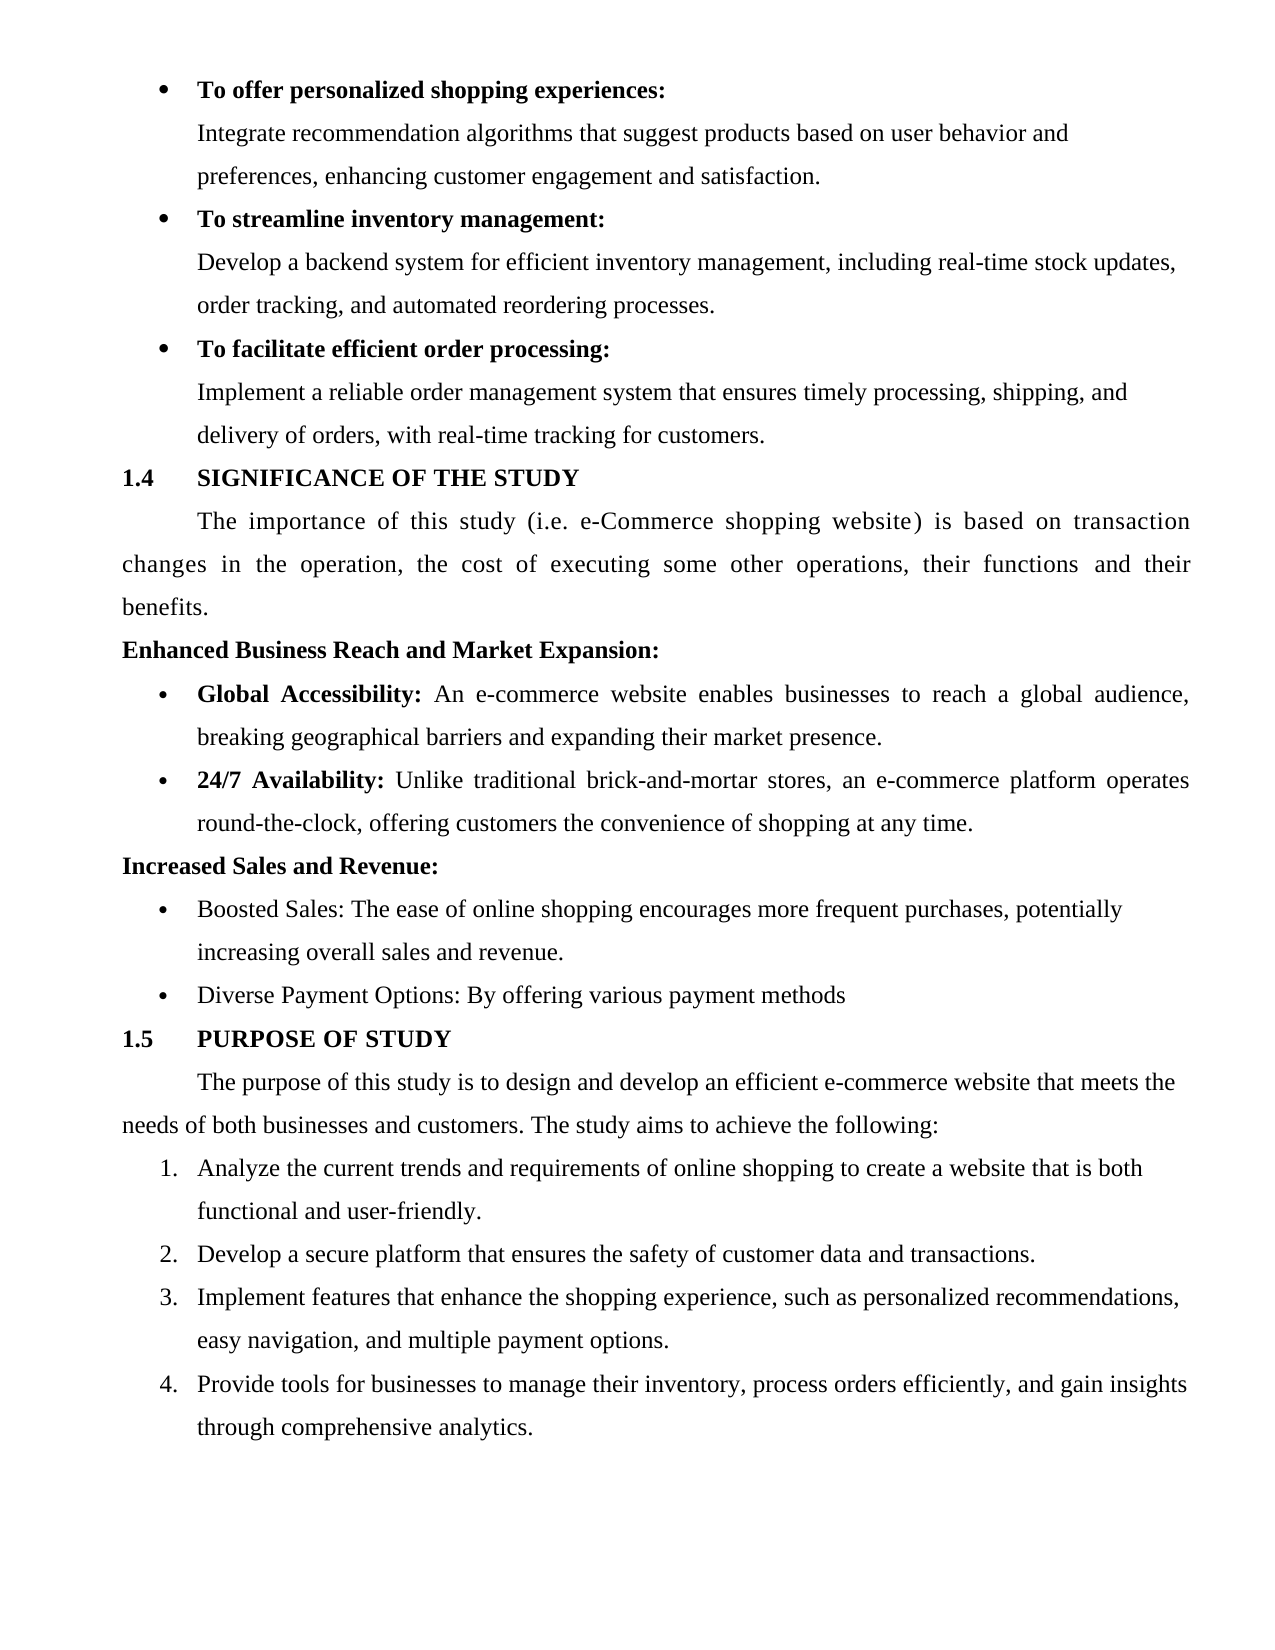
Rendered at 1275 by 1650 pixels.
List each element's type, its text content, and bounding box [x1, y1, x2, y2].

list Provide tools for businesses to manage their inventory, process orders efficiently, and gain insights through comprehensive analytics. [159, 1369, 1191, 1441]
text 1.4 SIGNIFICANCE OF THE STUDY [122, 463, 1191, 492]
list 24/7 Availability: Unlike traditional brick-and-mortar stores, an e-commerce platform operates round-the-clock, offering customers the convenience of shopping at any time. [159, 765, 1191, 837]
list To offer personalized shopping experiences: Integrate recommendation algorithms that suggest products based on user behavior and preferences, enhancing customer engagement and satisfaction. [159, 75, 1191, 190]
text 1.5 PURPOSE OF STUDY [122, 1024, 1191, 1052]
list To streamline inventory management: Develop a backend system for efficient inventory management, including real-time stock updates, order tracking, and automated reordering processes. [159, 204, 1191, 319]
list Global Accessibility: An e-commerce website enables businesses to reach a global audience, breaking geographical barriers and expanding their market presence. [159, 679, 1191, 751]
text Increased Sales and Revenue: [122, 851, 1191, 880]
list Analyze the current trends and requirements of online shopping to create a website that is both functional and user-friendly. [159, 1153, 1191, 1225]
list To facilitate efficient order processing: Implement a reliable order management system that ensures timely processing, shipping, and delivery of orders, with real-time tracking for customers. [159, 334, 1191, 449]
text The importance of this study (i.e. e-Commerce shopping website) is based on transaction changes in the operation, the cost of executing some other operations, their functions and their benefits. [122, 506, 1191, 621]
list Boosted Sales: The ease of online shopping encourages more frequent purchases, potentially increasing overall sales and revenue. [159, 894, 1191, 966]
list Implement features that enhance the shopping experience, such as personalized recommendations, easy navigation, and multiple payment options. [159, 1282, 1191, 1354]
list Diverse Payment Options: By offering various payment methods [159, 981, 1191, 1009]
text The purpose of this study is to design and develop an efficient e-commerce website that meets the needs of both businesses and customers. The study aims to achieve the following: [122, 1067, 1191, 1139]
text Enhanced Business Reach and Market Expansion: [122, 636, 1191, 664]
list Develop a secure platform that ensures the safety of customer data and transactions. [159, 1239, 1191, 1268]
